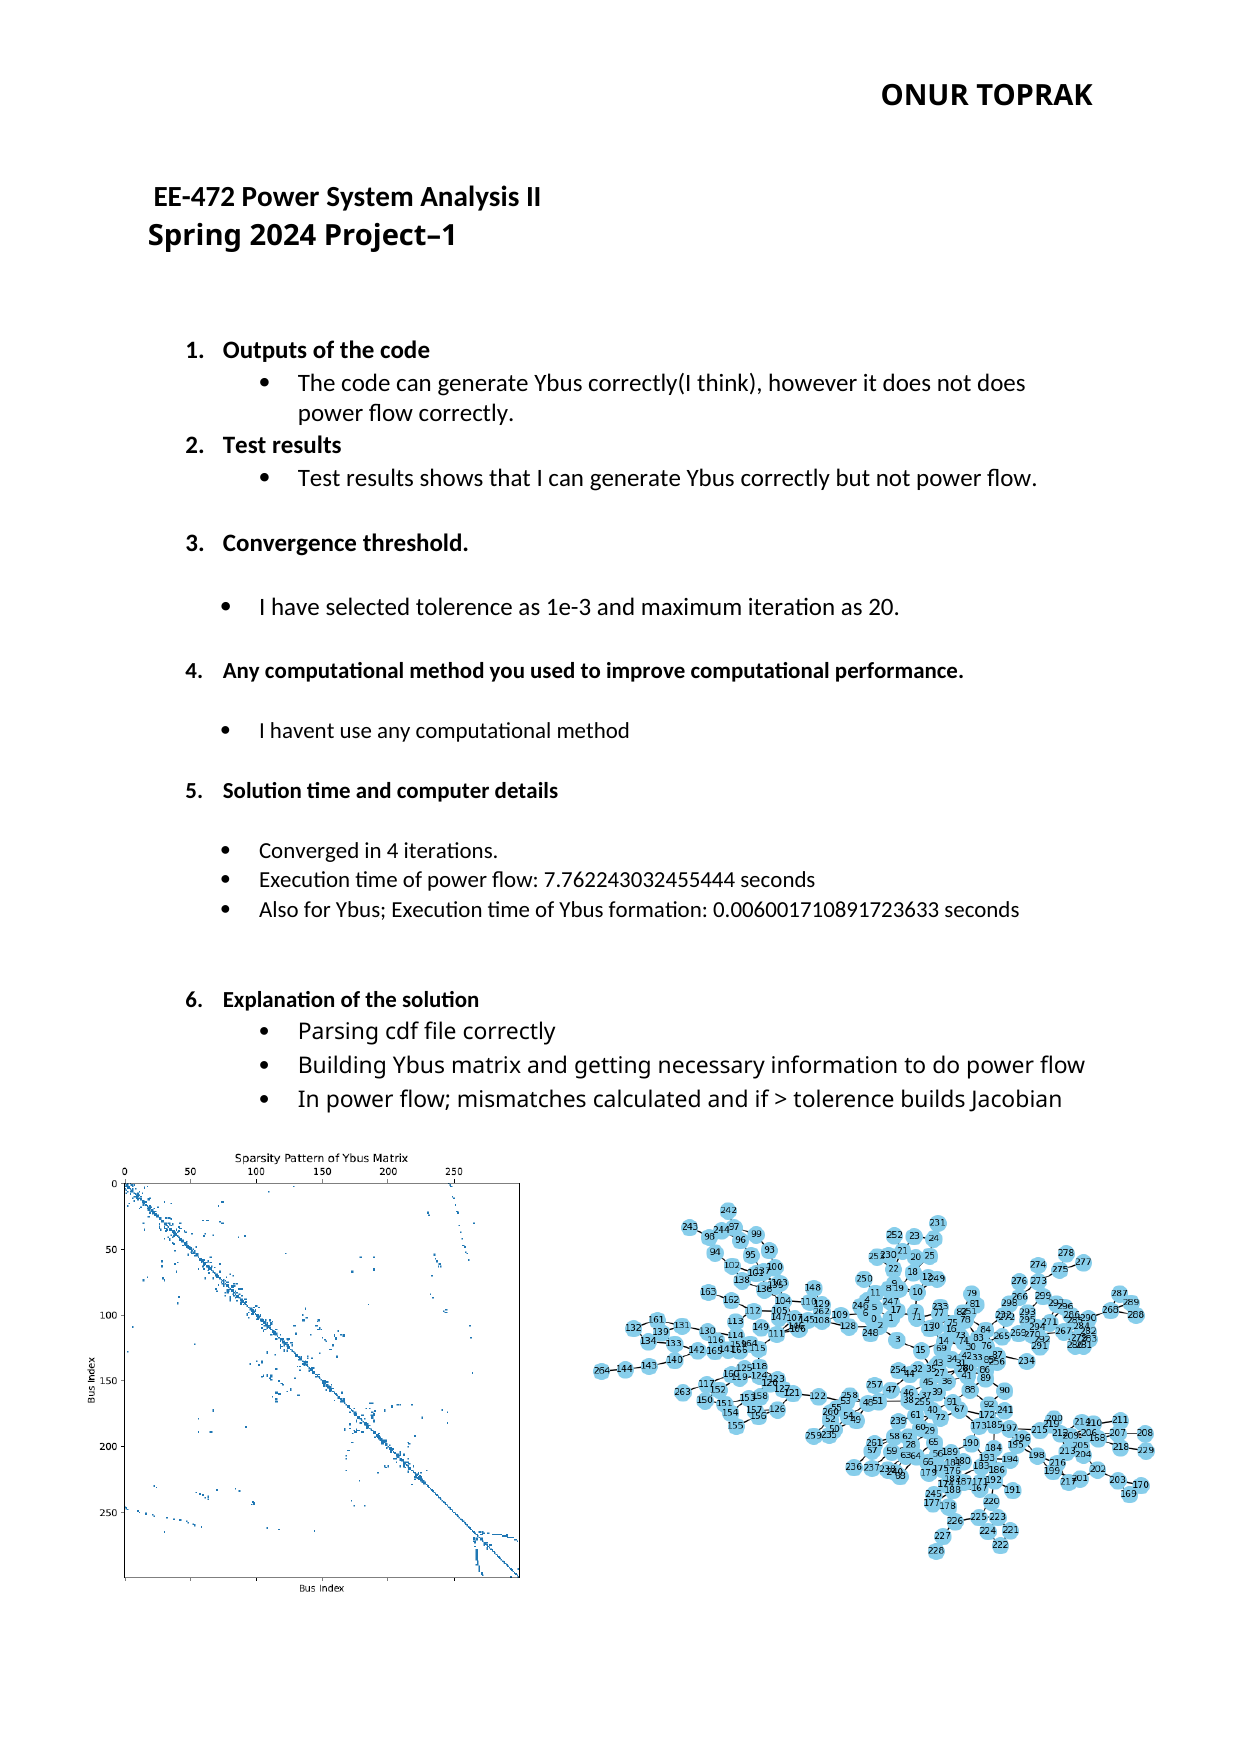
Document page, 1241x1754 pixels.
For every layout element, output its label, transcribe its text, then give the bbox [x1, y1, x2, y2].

list Converged in 4 iterations. [221, 836, 1093, 864]
list Also for Ybus; Execution time of Ybus formation: 0.006001710891723633 seconds [221, 896, 1093, 923]
list Test results shows that I can generate Ybus correctly but not power flow. [260, 462, 1093, 492]
list Explanation of the solution [185, 985, 1093, 1013]
list Solution time and computer details [185, 776, 1093, 804]
list I have selected tolerence as 1e-3 and maximum iteration as 20. [221, 592, 1093, 622]
text EE-472 Power System Analysis II [148, 178, 1093, 214]
list Test results [185, 429, 1093, 460]
list Convergence threshold. [185, 527, 1093, 557]
text Spring 2024 Project–1 [148, 214, 1093, 253]
list In power flow; mismatches calculated and if > tolerence builds Jacobian [260, 1083, 1093, 1114]
list Execution time of power flow: 7.762243032455444 seconds [221, 866, 1093, 894]
list Any computational method you used to improve computational performance. [185, 656, 1093, 684]
list I havent use any computational method [221, 716, 1093, 744]
picture [80, 1133, 543, 1605]
list The code can generate Ybus correctly(I think), however it does not does power flow correctly. [260, 367, 1093, 428]
picture [544, 1175, 1197, 1582]
list Building Ybus matrix and getting necessary information to do power flow [260, 1049, 1093, 1080]
list Parsing cdf file correctly [260, 1015, 1093, 1046]
list Outputs of the code [185, 334, 1093, 365]
